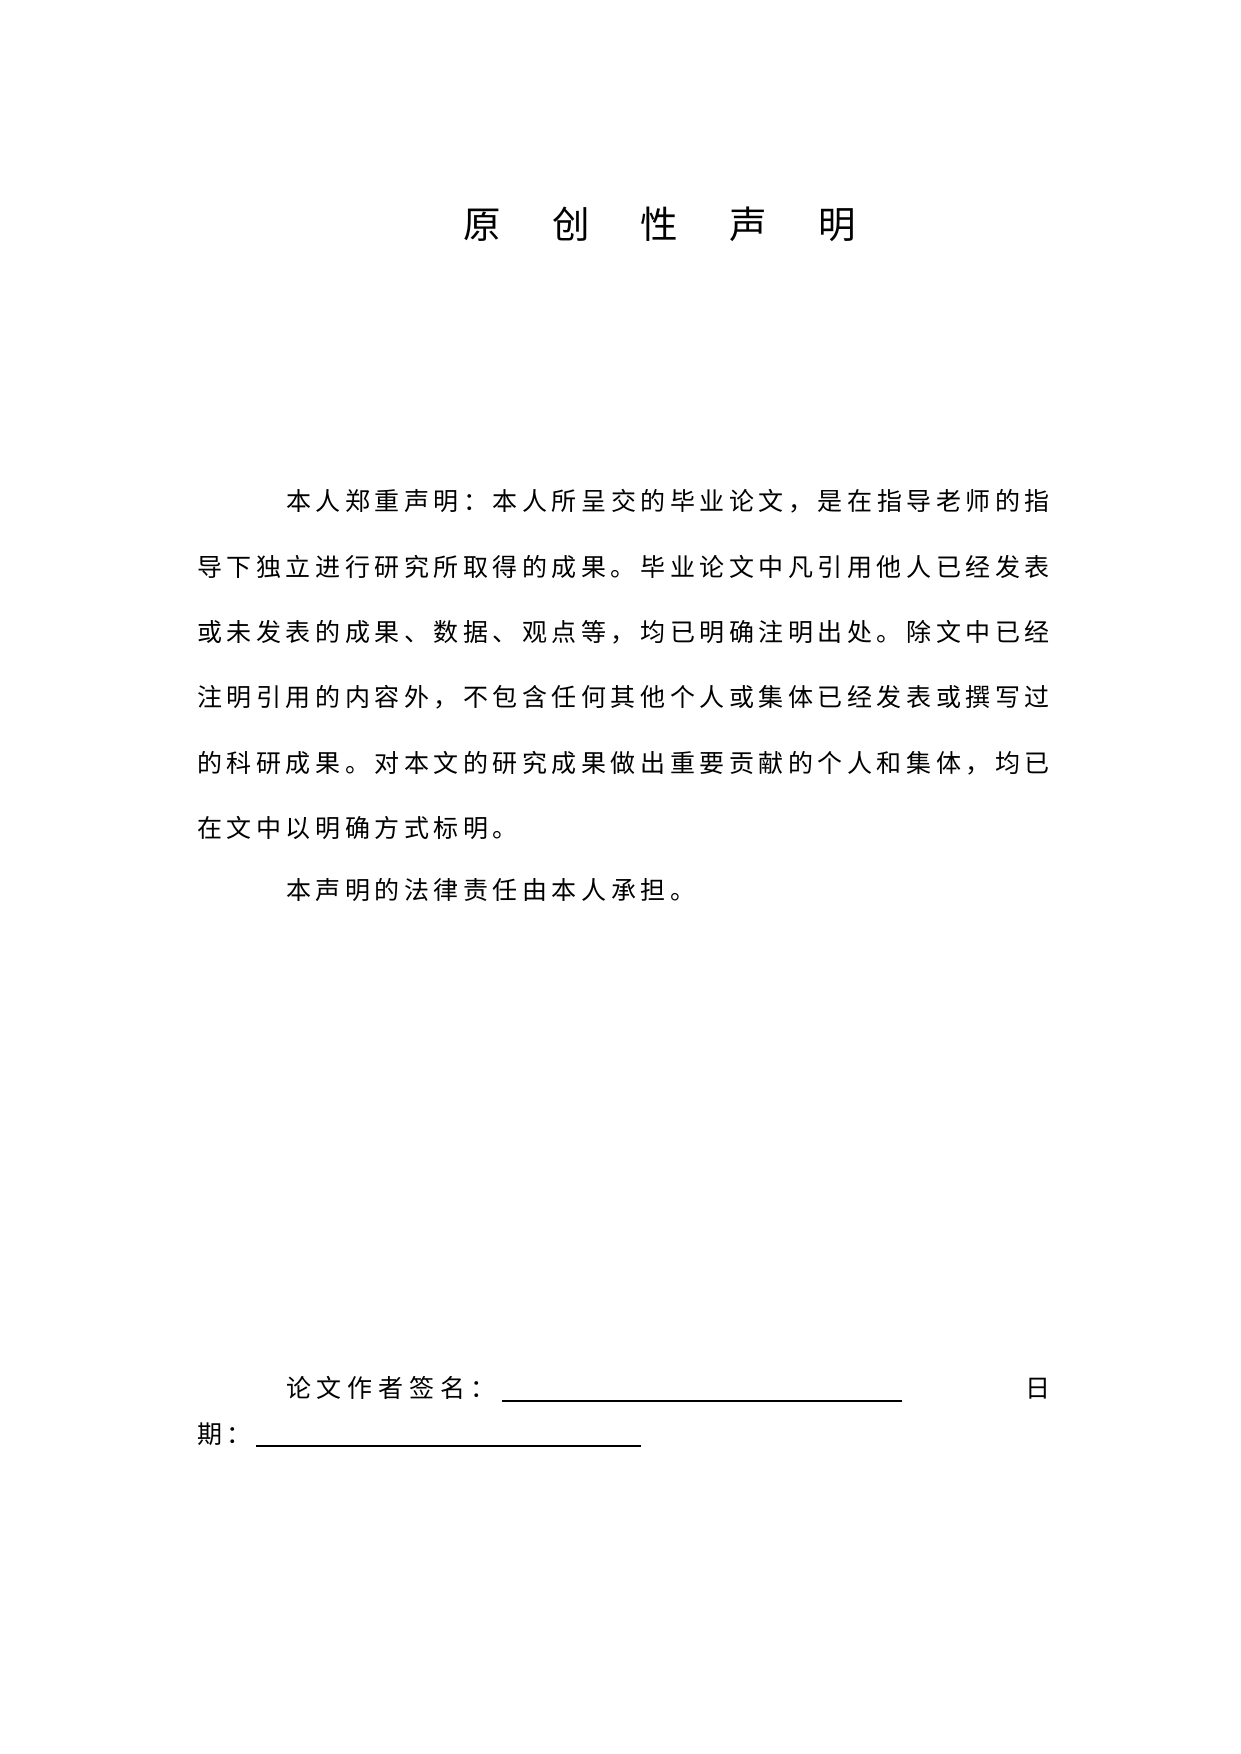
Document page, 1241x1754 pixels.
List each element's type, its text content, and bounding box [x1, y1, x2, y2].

text 原 创 性 声 明 [197, 179, 1055, 266]
text 本人郑重声明：本人所呈交的毕业论文，是在指导老师的指导下独立进行研究所取得的成果。毕业论文中凡引用他人已经发表或未发表的成果、数据、观点等，均已明确注明出处。除文中已经注明引用的内容外，不包含任何其他个人或集体已经发表或撰写过的科研成果。对本文的研究成果做出重要贡献的个人和集体，均已在文中以明确方式标明。 [197, 478, 1055, 849]
text 论文作者签名： 日 期： [197, 1365, 1055, 1452]
text 本声明的法律责任由本人承担。 [197, 867, 1055, 911]
